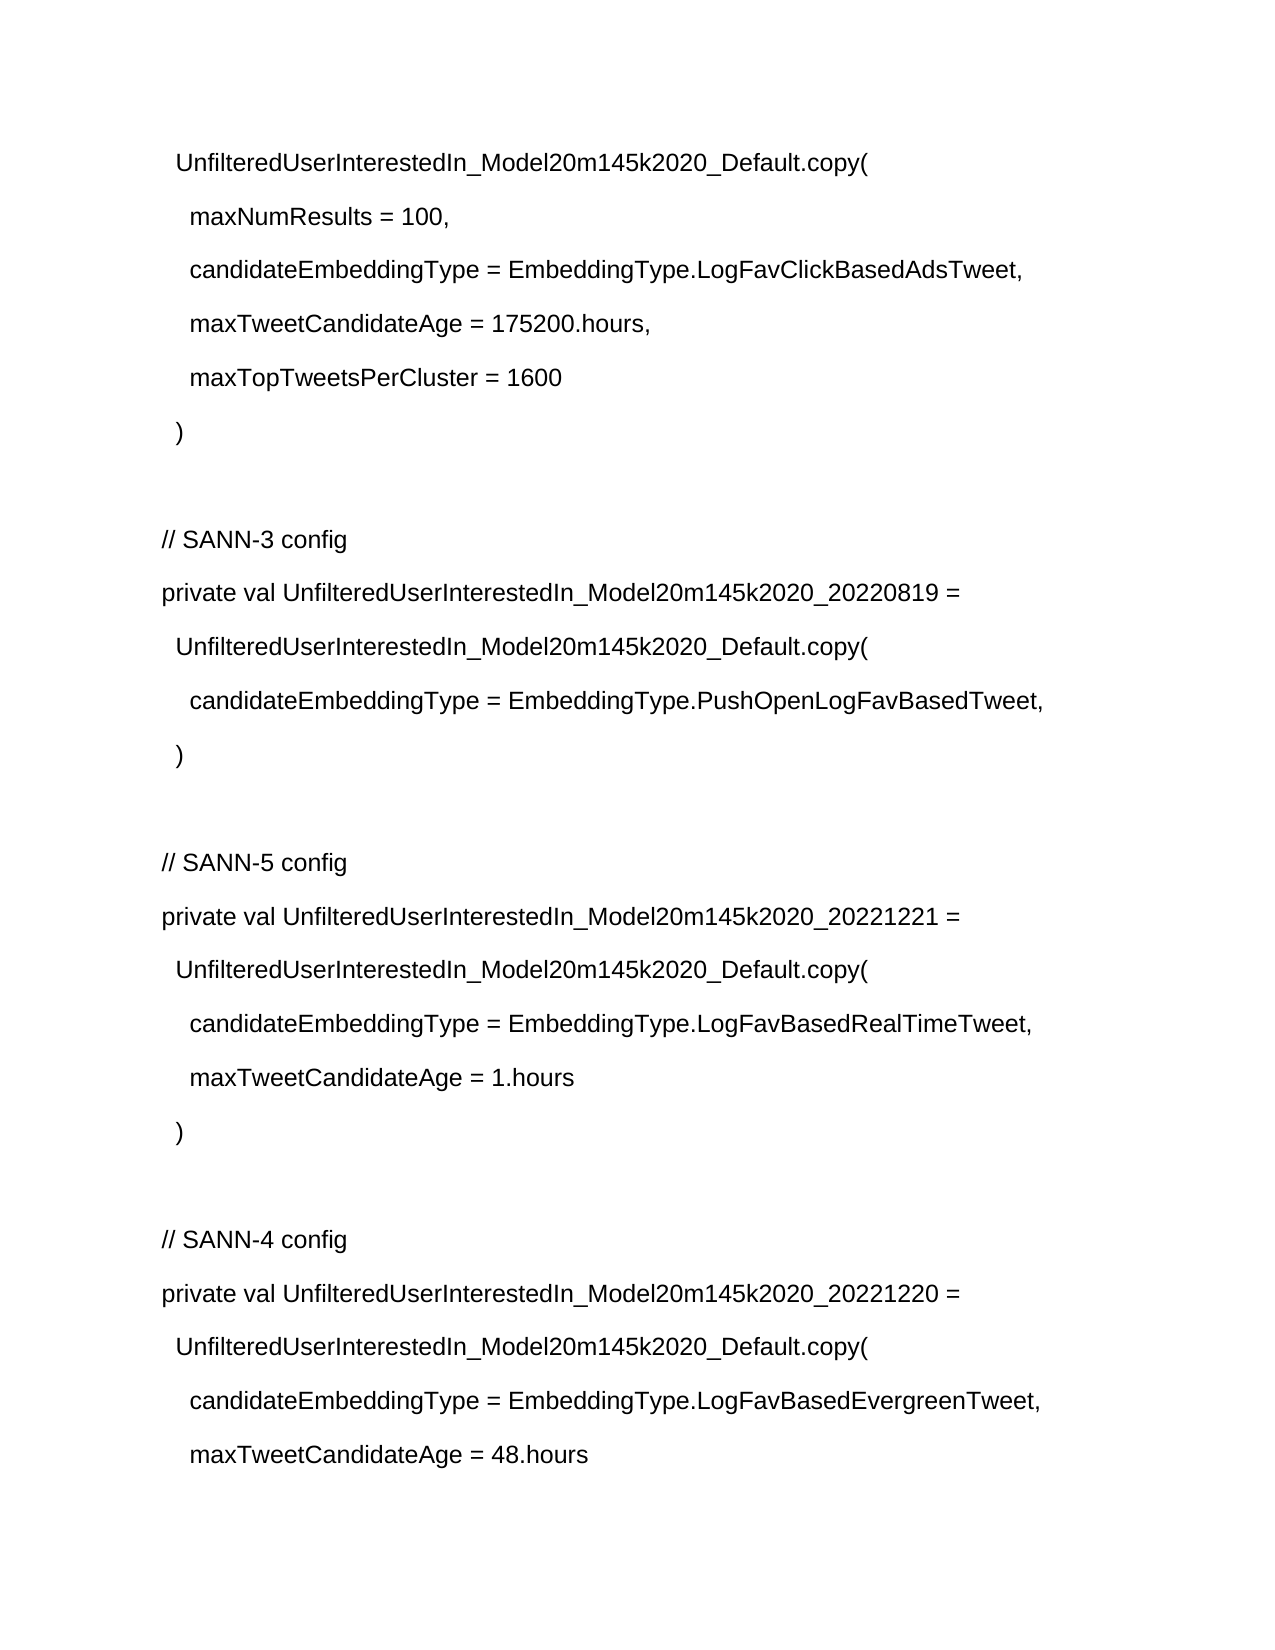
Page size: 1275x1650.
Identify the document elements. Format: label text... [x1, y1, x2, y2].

text UnfilteredUserInterestedIn_Model20m145k2020_Default.copy( [148, 632, 1127, 661]
text maxTweetCandidateAge = 48.hours [148, 1440, 1127, 1469]
text // SANN-4 config [148, 1225, 1127, 1253]
text maxNumResults = 100, [148, 201, 1127, 230]
text // SANN-5 config [148, 848, 1127, 876]
text candidateEmbeddingType = EmbeddingType.LogFavBasedRealTimeTweet, [148, 1009, 1127, 1038]
text ) [148, 1117, 1127, 1146]
text // SANN-3 config [148, 524, 1127, 553]
text candidateEmbeddingType = EmbeddingType.LogFavBasedEvergreenTweet, [148, 1386, 1127, 1415]
text candidateEmbeddingType = EmbeddingType.LogFavClickBasedAdsTweet, [148, 255, 1127, 284]
text UnfilteredUserInterestedIn_Model20m145k2020_Default.copy( [148, 1332, 1127, 1361]
text candidateEmbeddingType = EmbeddingType.PushOpenLogFavBasedTweet, [148, 686, 1127, 715]
text maxTweetCandidateAge = 1.hours [148, 1063, 1127, 1092]
text private val UnfilteredUserInterestedIn_Model20m145k2020_20221220 = [148, 1278, 1127, 1307]
text private val UnfilteredUserInterestedIn_Model20m145k2020_20221221 = [148, 902, 1127, 930]
text UnfilteredUserInterestedIn_Model20m145k2020_Default.copy( [148, 955, 1127, 984]
text ) [148, 740, 1127, 769]
text ) [148, 417, 1127, 446]
text private val UnfilteredUserInterestedIn_Model20m145k2020_20220819 = [148, 578, 1127, 607]
text UnfilteredUserInterestedIn_Model20m145k2020_Default.copy( [148, 148, 1127, 176]
text maxTweetCandidateAge = 175200.hours, [148, 309, 1127, 338]
text maxTopTweetsPerCluster = 1600 [148, 363, 1127, 392]
